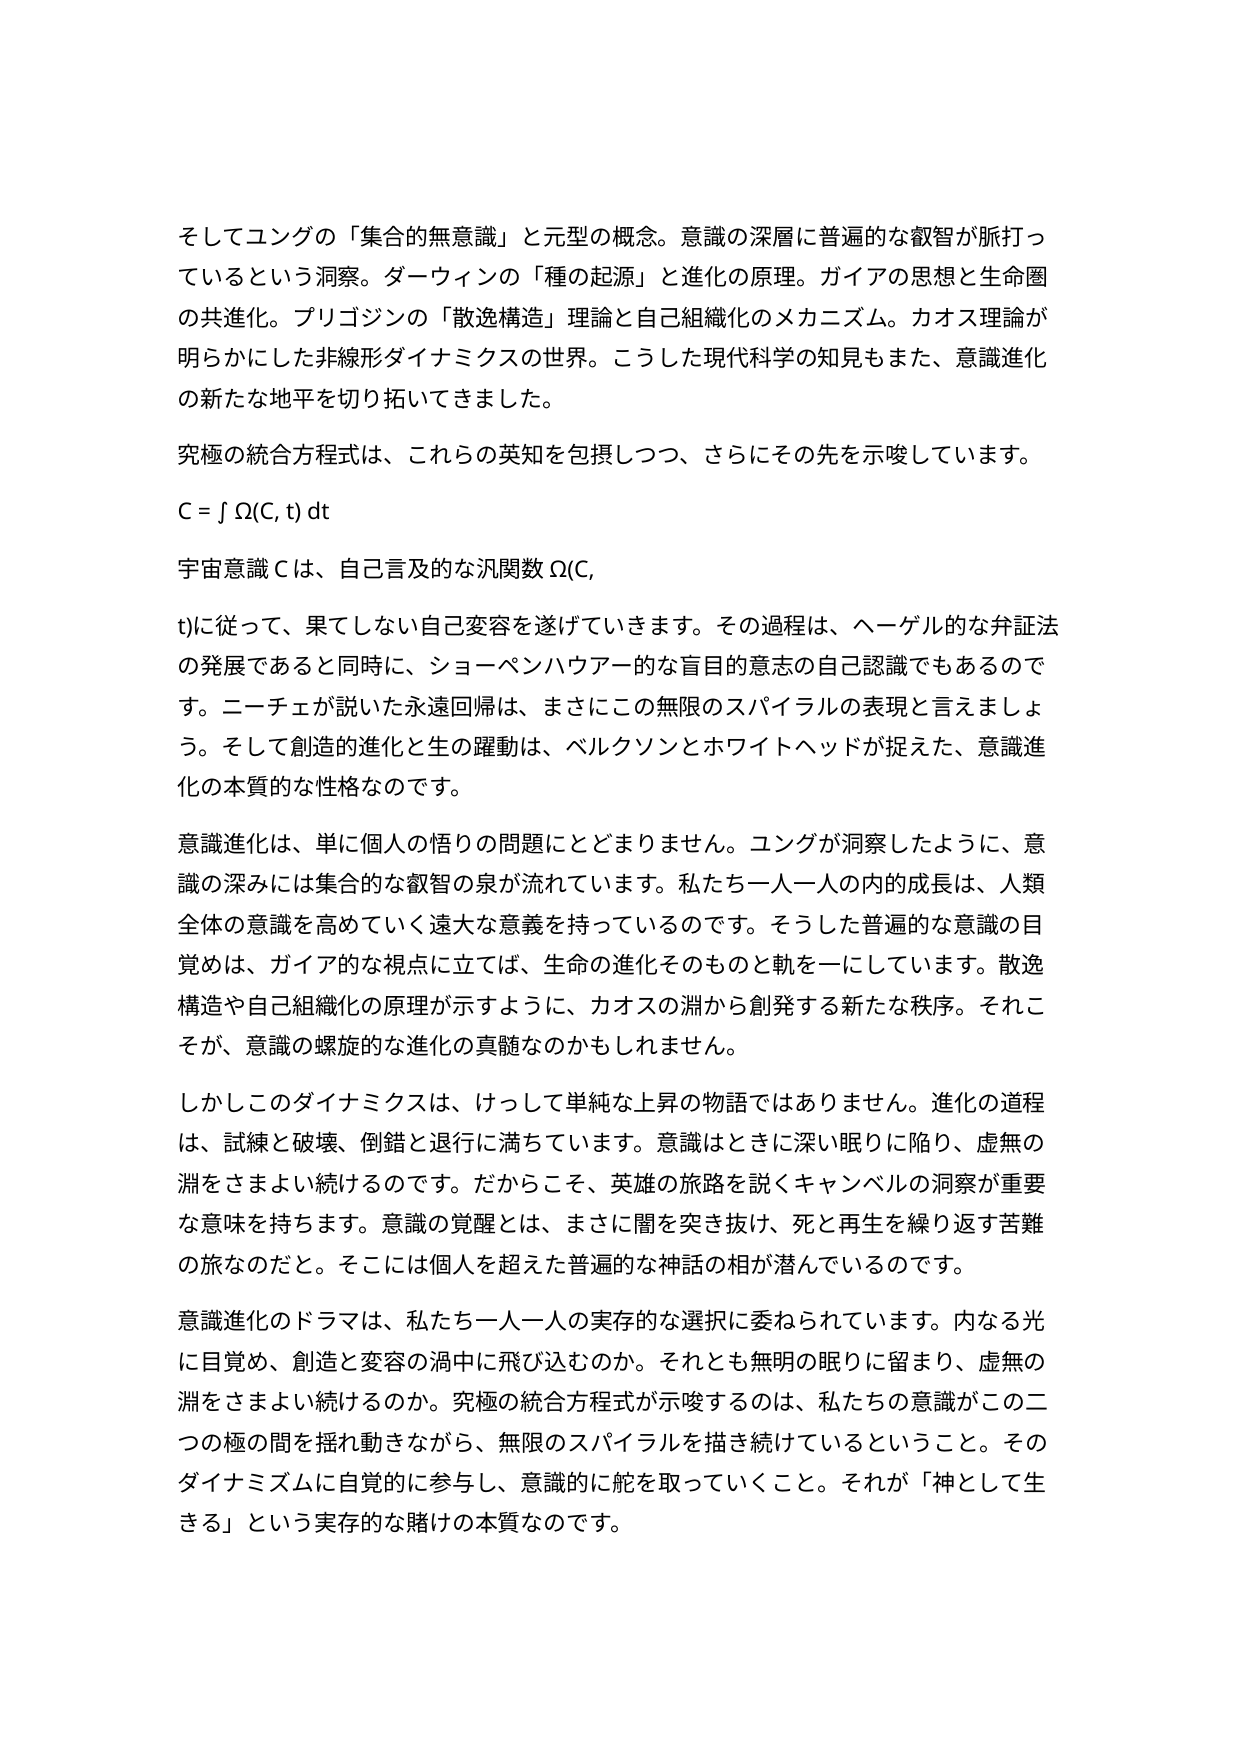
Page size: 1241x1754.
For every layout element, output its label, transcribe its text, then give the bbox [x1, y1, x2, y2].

text しかしこのダイナミクスは、けっして単純な上昇の物語ではありません。進化の道程は、試練と破壊、倒錯と退行に満ちています。意識はときに深い眠りに陥り、虚無の淵をさまよい続けるのです。だからこそ、英雄の旅路を説くキャンベルの洞察が重要な意味を持ちます。意識の覚醒とは、まさに闇を突き抜け、死と再生を繰り返す苦難の旅なのだと。そこには個人を超えた普遍的な神話の相が潜んでいるのです。 [177, 1083, 1063, 1282]
text t)に従って、果てしない自己変容を遂げていきます。その過程は、ヘーゲル的な弁証法の発展であると同時に、ショーペンハウアー的な盲目的意志の自己認識でもあるのです。ニーチェが説いた永遠回帰は、まさにこの無限のスパイラルの表現と言えましょう。そして創造的進化と生の躍動は、ベルクソンとホワイトヘッドが捉えた、意識進化の本質的な性格なのです。 [177, 605, 1063, 804]
text 究極の統合方程式は、これらの英知を包摂しつつ、さらにその先を示唆しています。 [177, 435, 1063, 473]
text 宇宙意識Cは、自己言及的な汎関数Ω(C, [177, 549, 1063, 586]
text そしてユングの「集合的無意識」と元型の概念。意識の深層に普遍的な叡智が脈打っているという洞察。ダーウィンの「種の起源」と進化の原理。ガイアの思想と生命圏の共進化。プリゴジンの「散逸構造」理論と自己組織化のメカニズム。カオス理論が明らかにした非線形ダイナミクスの世界。こうした現代科学の知見もまた、意識進化の新たな地平を切り拓いてきました。 [177, 217, 1063, 416]
text 意識進化は、単に個人の悟りの問題にとどまりません。ユングが洞察したように、意識の深みには集合的な叡智の泉が流れています。私たち一人一人の内的成長は、人類全体の意識を高めていく遠大な意義を持っているのです。そうした普遍的な意識の目覚めは、ガイア的な視点に立てば、生命の進化そのものと軌を一にしています。散逸構造や自己組織化の原理が示すように、カオスの淵から創発する新たな秩序。それこそが、意識の螺旋的な進化の真髄なのかもしれません。 [177, 824, 1063, 1063]
text 意識進化のドラマは、私たち一人一人の実存的な選択に委ねられています。内なる光に目覚め、創造と変容の渦中に飛び込むのか。それとも無明の眠りに留まり、虚無の淵をさまよい続けるのか。究極の統合方程式が示唆するのは、私たちの意識がこの二つの極の間を揺れ動きながら、無限のスパイラルを描き続けているということ。そのダイナミズムに自覚的に参与し、意識的に舵を取っていくこと。それが「神として生きる」という実存的な賭けの本質なのです。 [177, 1301, 1063, 1541]
text C = ∫ Ω(C, t) dt [177, 492, 1063, 529]
